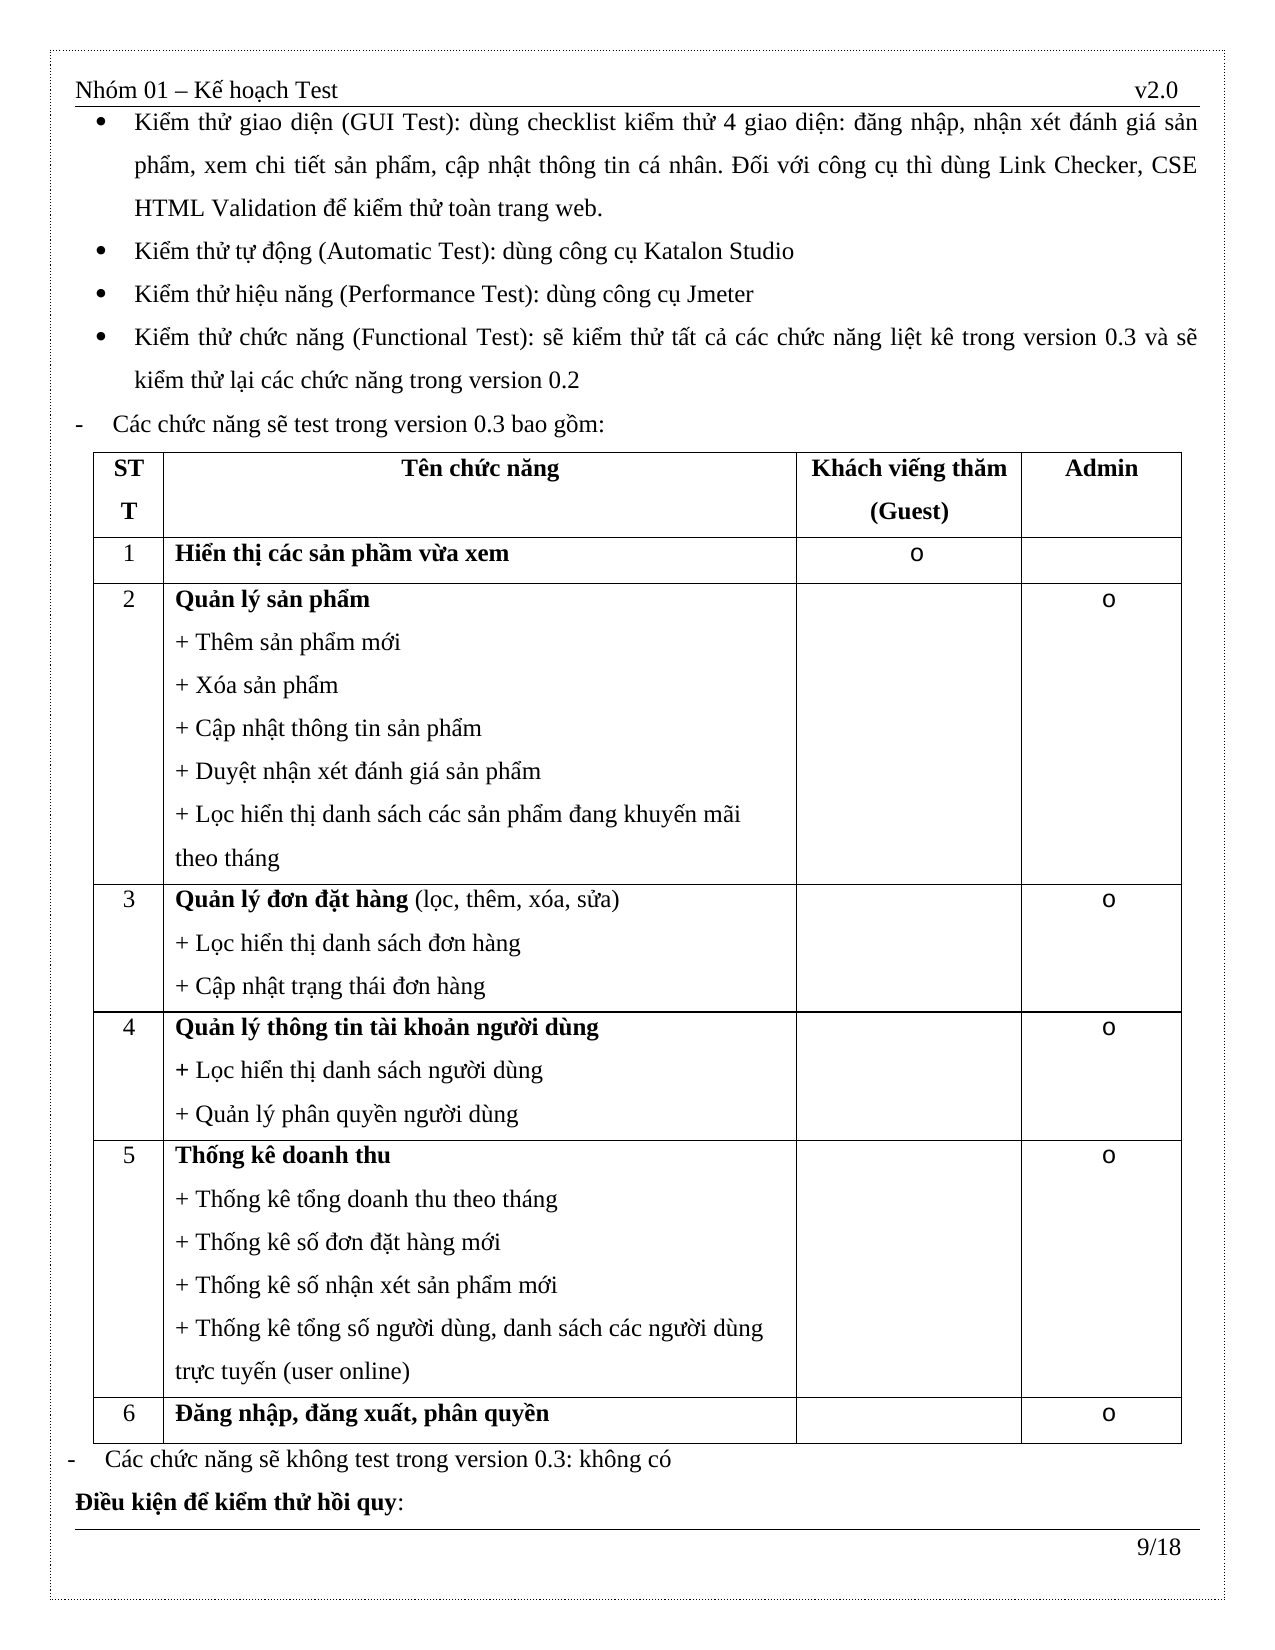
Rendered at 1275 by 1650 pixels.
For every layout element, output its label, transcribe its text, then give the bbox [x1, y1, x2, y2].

table_cell 4 [94, 1013, 163, 1139]
table_cell [797, 584, 1021, 883]
list Kiểm thử chức năng (Functional Test): sẽ kiểm thử tất cả các chức năng liệt kê trong version 0.3 và sẽ kiểm thử lại các chức năng trong version 0.2 [97, 322, 1200, 394]
list Các chức năng sẽ test trong version 0.3 bao gồm: [75, 409, 1200, 437]
list Các chức năng sẽ không test trong version 0.3: không có [67, 1444, 1200, 1473]
table_cell Đăng nhập, đăng xuất, phân quyền [164, 1398, 796, 1443]
table_header STT [94, 453, 163, 537]
table_cell [797, 1398, 1021, 1443]
table_header Khách viếng thăm (Guest) [797, 453, 1021, 537]
table_cell 6 [94, 1398, 163, 1443]
table_cell [797, 1141, 1021, 1397]
table_cell 2 [94, 584, 163, 883]
table_cell [797, 1013, 1021, 1139]
table_cell [1022, 1141, 1181, 1397]
table_cell [797, 885, 1021, 1011]
table_cell Hiển thị các sản phầm vừa xem [164, 538, 796, 583]
list Kiểm thử giao diện (GUI Test): dùng checklist kiểm thử 4 giao diện: đăng nhập, nhận xét đánh giá sản phẩm, xem chi tiết sản phẩm, cập nhật thông tin cá nhân. Đối với công cụ thì dùng Link Checker, CSE HTML Validation để kiểm thử toàn trang web. [97, 107, 1200, 222]
table_cell Thống kê doanh thu + Thống kê tổng doanh thu theo tháng + Thống kê số đơn đặt hàng mới + Thống kê số nhận xét sản phẩm mới + Thống kê tổng số người dùng, danh sách các người dùng trực tuyến (user online) [164, 1141, 796, 1397]
table_cell [1022, 1013, 1181, 1139]
list Kiểm thử tự động (Automatic Test): dùng công cụ Katalon Studio [97, 236, 1200, 265]
table_cell 1 [94, 538, 163, 583]
list Kiểm thử hiệu năng (Performance Test): dùng công cụ Jmeter [97, 279, 1200, 308]
table_header Admin [1022, 453, 1181, 537]
table_cell [1022, 584, 1181, 883]
table_cell 5 [94, 1141, 163, 1397]
table_cell [1022, 885, 1181, 1011]
table_cell [1022, 538, 1181, 583]
table_cell Quản lý sản phẩm + Thêm sản phẩm mới + Xóa sản phẩm + Cập nhật thông tin sản phẩm + Duyệt nhận xét đánh giá sản phẩm + Lọc hiển thị danh sách các sản phẩm đang khuyến mãi theo tháng [164, 584, 796, 883]
list Điều kiện để kiểm thử hồi quy: [75, 1487, 1200, 1516]
table_cell Quản lý thông tin tài khoản người dùng + Lọc hiển thị danh sách người dùng + Quản lý phân quyền người dùng [164, 1013, 796, 1139]
table_cell 3 [94, 885, 163, 1011]
table_cell Quản lý đơn đặt hàng (lọc, thêm, xóa, sửa) + Lọc hiển thị danh sách đơn hàng + Cập nhật trạng thái đơn hàng [164, 885, 796, 1011]
table_header Tên chức năng [164, 453, 796, 537]
table_cell [797, 538, 1021, 583]
table_cell [1022, 1398, 1181, 1443]
